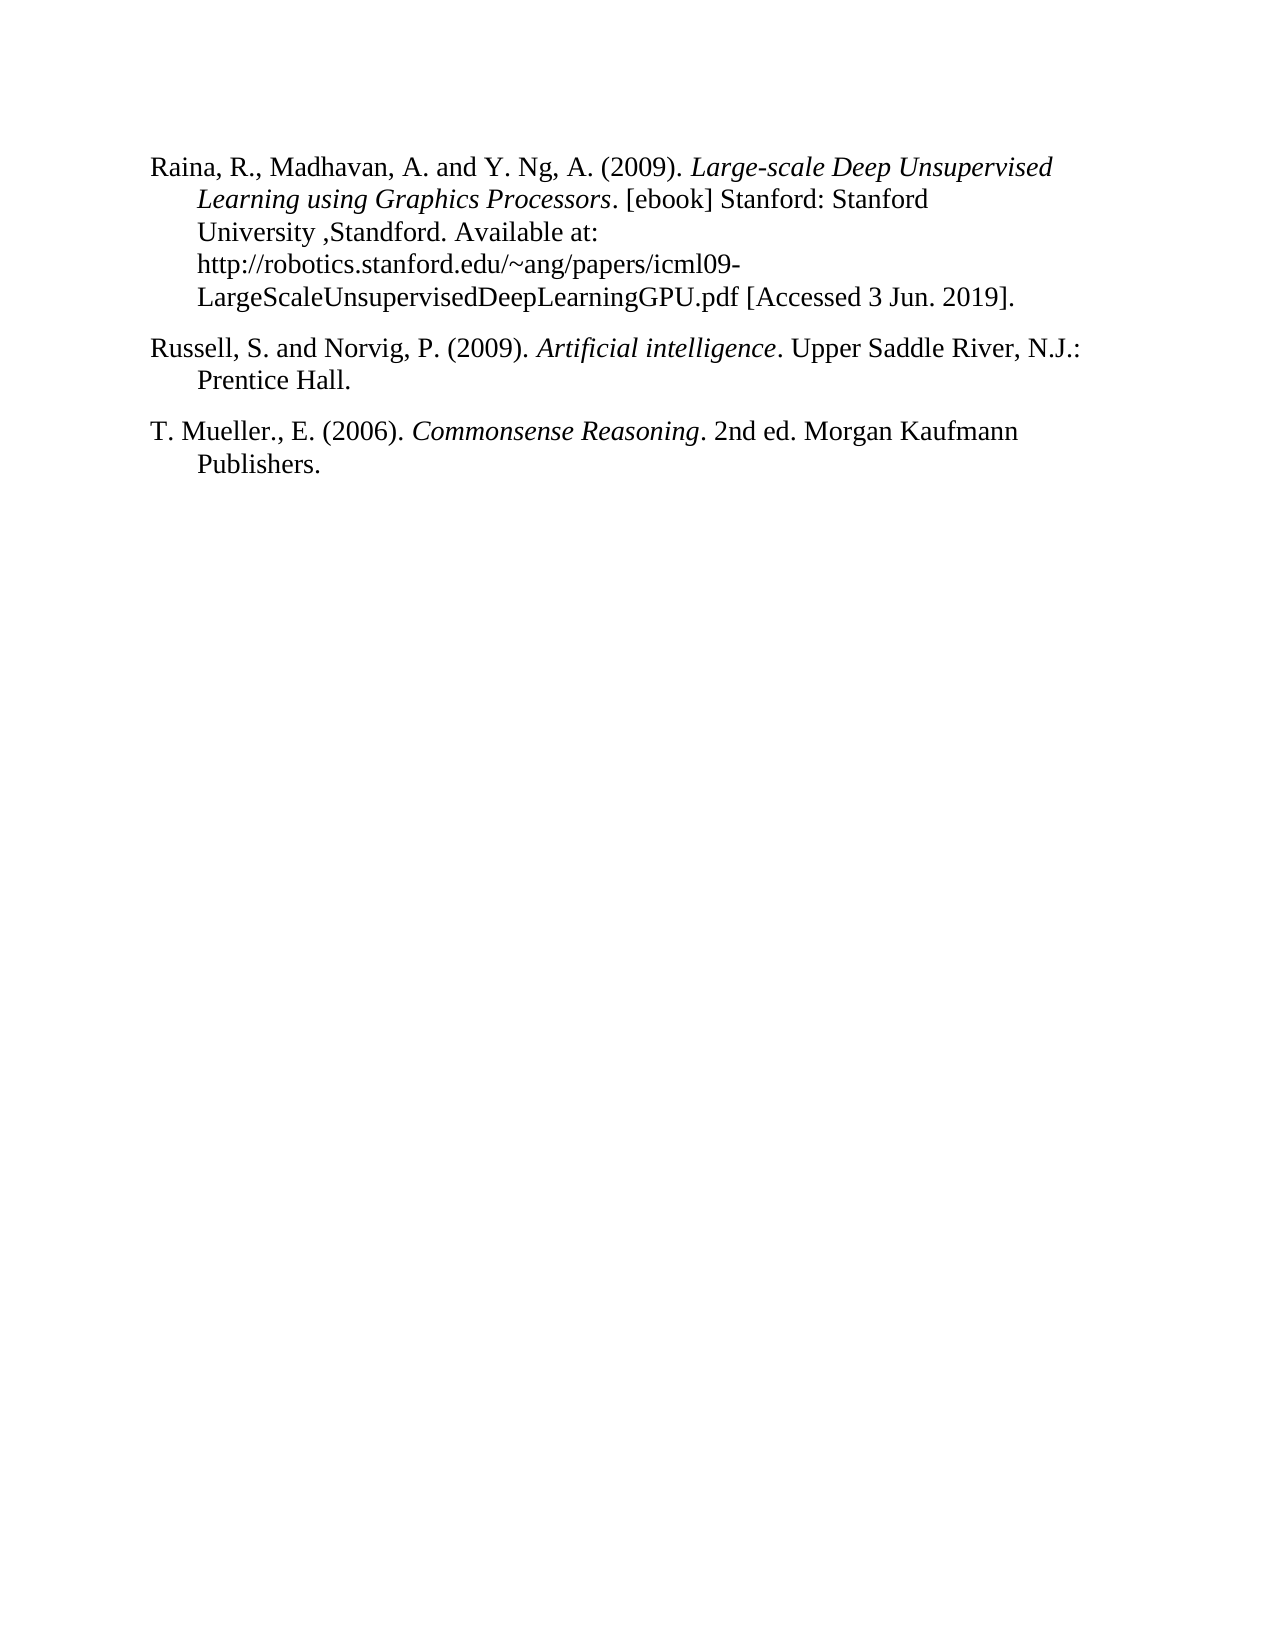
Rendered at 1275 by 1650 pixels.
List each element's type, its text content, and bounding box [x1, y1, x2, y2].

text Russell, S. and Norvig, P. (2009). Artificial intelligence. Upper Saddle River, N.J.: Prentice Hall. [150, 331, 1125, 396]
text Raina, R., Madhavan, A. and Y. Ng, A. (2009). Large-scale Deep Unsupervised Learning using Graphics Processors. [ebook] Stanford: Stanford University ,Standford. Available at: http://robotics.stanford.edu/~ang/papers/icml09-LargeScaleUnsupervisedDeepLearningGPU.pdf [Accessed 3 Jun. 2019]. [150, 150, 1125, 312]
text T. Mueller., E. (2006). Commonsense Reasoning. 2nd ed. Morgan Kaufmann Publishers. [150, 414, 1125, 479]
